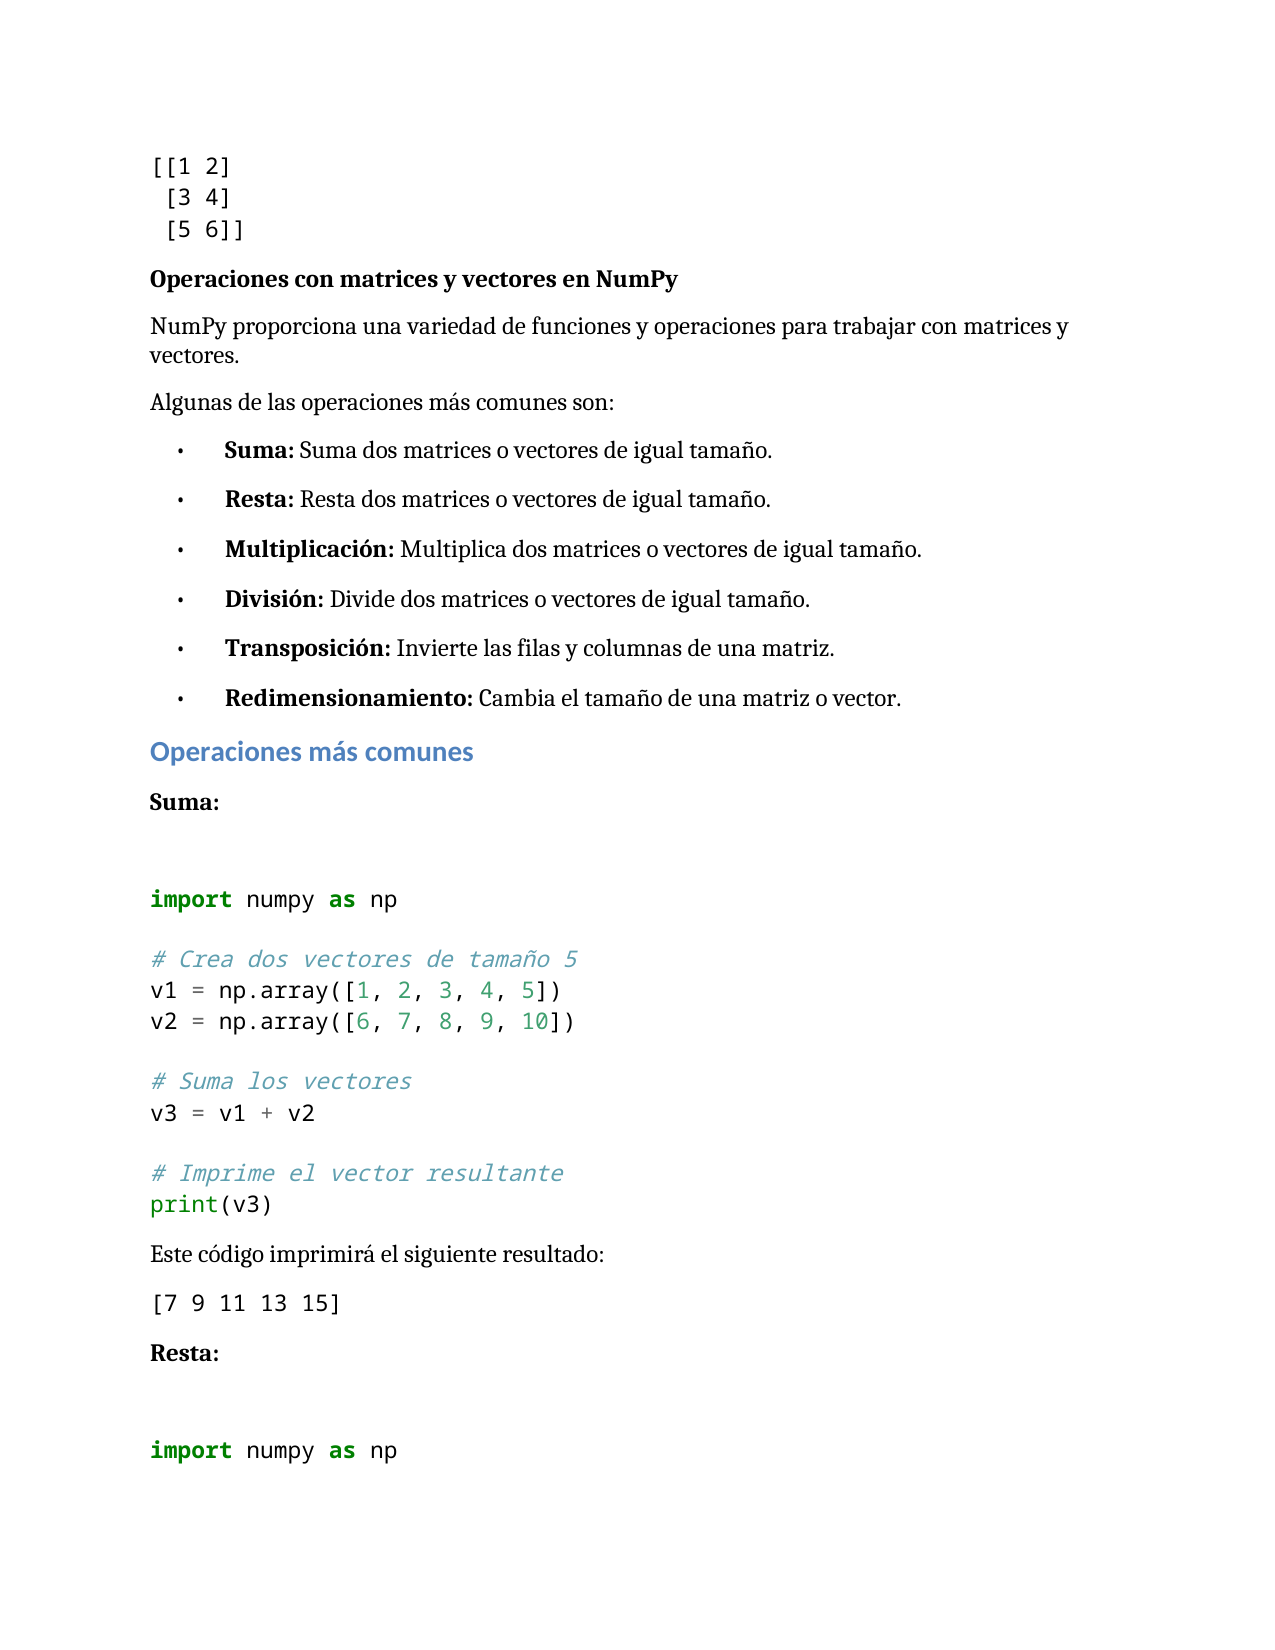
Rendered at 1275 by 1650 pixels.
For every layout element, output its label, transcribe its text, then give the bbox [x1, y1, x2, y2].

list Transposición: Invierte las filas y columnas de una matriz. [175, 634, 1125, 663]
text Suma: [150, 788, 1125, 816]
text import numpy as np # Crea dos vectores de tamaño 5 v1 = np.array([1, 2, 3, 4, 5]) v2 = np.array([6, 7, 8, 9, 10]) # Suma los vectores v3 = v1 + v2 # Imprime el vector resultante print(v3) [150, 883, 1125, 1219]
text Operaciones con matrices y vectores en NumPy [150, 264, 1125, 293]
text Algunas de las operaciones más comunes son: [150, 388, 1125, 417]
text NumPy proporciona una variedad de funciones y operaciones para trabajar con matrices y vectores. [150, 312, 1125, 369]
list Resta: Resta dos matrices o vectores de igual tamaño. [175, 485, 1125, 514]
list Multiplicación: Multiplica dos matrices o vectores de igual tamaño. [175, 535, 1125, 564]
list División: Divide dos matrices o vectores de igual tamaño. [175, 584, 1125, 613]
text Este código imprimirá el siguiente resultado: [150, 1240, 1125, 1268]
text [7 9 11 13 15] [150, 1287, 1125, 1318]
text [[1 2] [3 4] [5 6]] [150, 150, 1125, 244]
text Resta: [150, 1339, 1125, 1368]
list Redimensionamiento: Cambia el tamaño de una matriz o vector. [175, 684, 1125, 712]
subtitle Operaciones más comunes [150, 733, 1125, 769]
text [150, 1434, 1125, 1494]
list Suma: Suma dos matrices o vectores de igual tamaño. [175, 436, 1125, 464]
